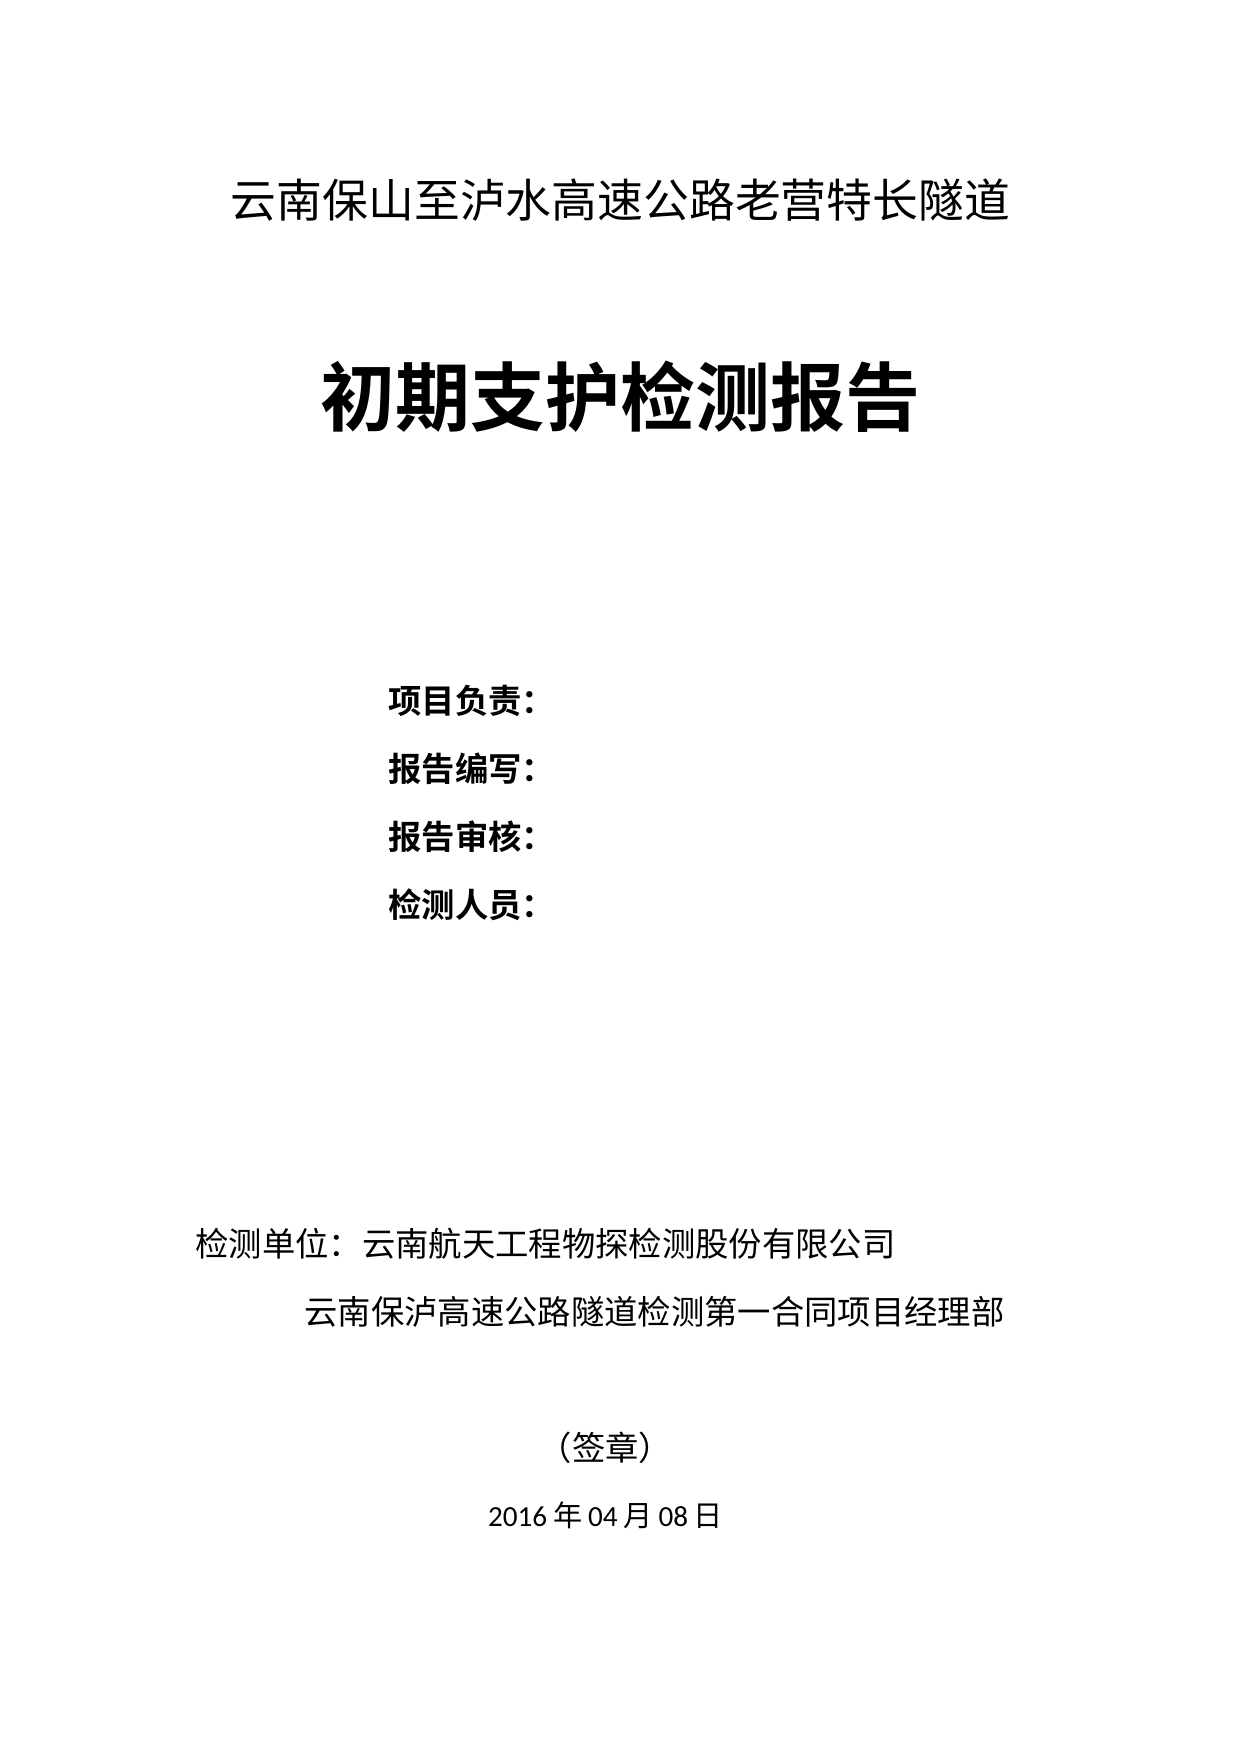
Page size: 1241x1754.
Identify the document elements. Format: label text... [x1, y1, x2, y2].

text 2016年04月08日 [187, 1480, 1023, 1548]
text 检测单位：云南航天工程物探检测股份有限公司 [187, 1208, 1023, 1276]
text 初期支护检测报告 [187, 325, 1053, 461]
text 云南保泸高速公路隧道检测第一合同项目经理部 [187, 1276, 1023, 1344]
text （签章） [187, 1412, 1023, 1480]
text 检测人员： [187, 869, 1053, 937]
text 报告编写： [187, 733, 1053, 801]
text 报告审核： [187, 801, 1053, 869]
text 项目负责： [187, 665, 1053, 733]
text 云南保山至泸水高速公路老营特长隧道 [187, 164, 1053, 232]
